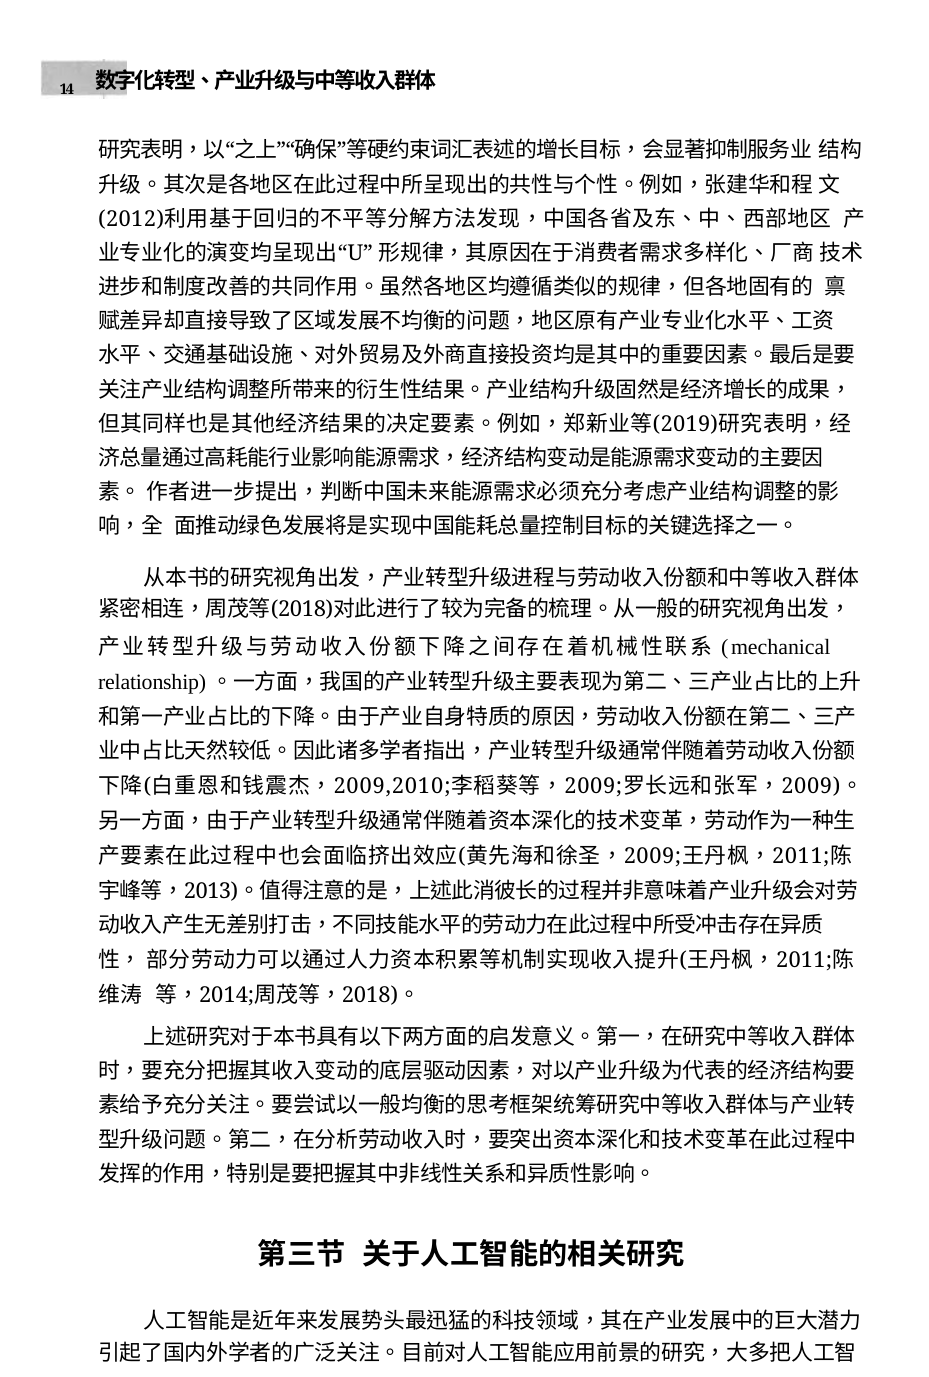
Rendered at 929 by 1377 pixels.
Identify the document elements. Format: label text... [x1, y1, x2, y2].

text 产业转型升级与劳动收入份额下降之间存在着机械性联系 (mechanical relationship) 。一方面，我国的产业转型升级主要表现为第二、三产业占比的上升 和第一产业占比的下降。由于产业自身特质的原因，劳动收入份额在第二、三产 业中占比天然较低。因此诸多学者指出，产业转型升级通常伴随着劳动收入份额 下降(白重恩和钱震杰，2009,2010;李稻葵等，2009;罗长远和张军，2009)。 另一方面，由于产业转型升级通常伴随着资本深化的技术变革，劳动作为一种生 产要素在此过程中也会面临挤出效应(黄先海和徐圣，2009;王丹枫，2011;陈 宇峰等，2013)。值得注意的是，上述此消彼长的过程并非意味着产业升级会对劳 动收入产生无差别打击，不同技能水平的劳动力在此过程中所受冲击存在异质性， 部分劳动力可以通过人力资本积累等机制实现收入提升(王丹枫，2011;陈维涛 等，2014;周茂等，2018)。 [98, 631, 865, 1009]
text 研究表明，以“之上”“确保”等硬约束词汇表述的增长目标，会显著抑制服务业 结构升级。其次是各地区在此过程中所呈现出的共性与个性。例如，张建华和程 文(2012)利用基于回归的不平等分解方法发现，中国各省及东、中、西部地区 产业专业化的演变均呈现出“U” 形规律，其原因在于消费者需求多样化、厂商 技术进步和制度改善的共同作用。虽然各地区均遵循类似的规律，但各地固有的 禀赋差异却直接导致了区域发展不均衡的问题，地区原有产业专业化水平、工资 水平、交通基础设施、对外贸易及外商直接投资均是其中的重要因素。最后是要 关注产业结构调整所带来的衍生性结果。产业结构升级固然是经济增长的成果， 但其同样也是其他经济结果的决定要素。例如，郑新业等(2019)研究表明，经 济总量通过高耗能行业影响能源需求，经济结构变动是能源需求变动的主要因素。 作者进一步提出，判断中国未来能源需求必须充分考虑产业结构调整的影响，全 面推动绿色发展将是实现中国能耗总量控制目标的关键选择之一。 [98, 134, 865, 540]
text 第三节 关于人工智能的相关研究 [258, 1236, 865, 1272]
text 从本书的研究视角出发，产业转型升级进程与劳动收入份额和中等收入群体 紧密相连，周茂等(2018)对此进行了较为完备的梳理。从一般的研究视角出发， [98, 562, 860, 623]
text 人工智能是近年来发展势头最迅猛的科技领域，其在产业发展中的巨大潜力 引起了国内外学者的广泛关注。目前对人工智能应用前景的研究，大多把人工智 [98, 1305, 861, 1367]
text 上述研究对于本书具有以下两方面的启发意义。第一，在研究中等收入群体 时，要充分把握其收入变动的底层驱动因素，对以产业升级为代表的经济结构要 素给予充分关注。要尝试以一般均衡的思考框架统筹研究中等收入群体与产业转 型升级问题。第二，在分析劳动收入时，要突出资本深化和技术变革在此过程中 发挥的作用，特别是要把握其中非线性关系和异质性影响。 [98, 1021, 857, 1188]
picture [40, 59, 127, 99]
text 14 数字化转型、产业升级与中等收入群体 [59, 64, 865, 95]
